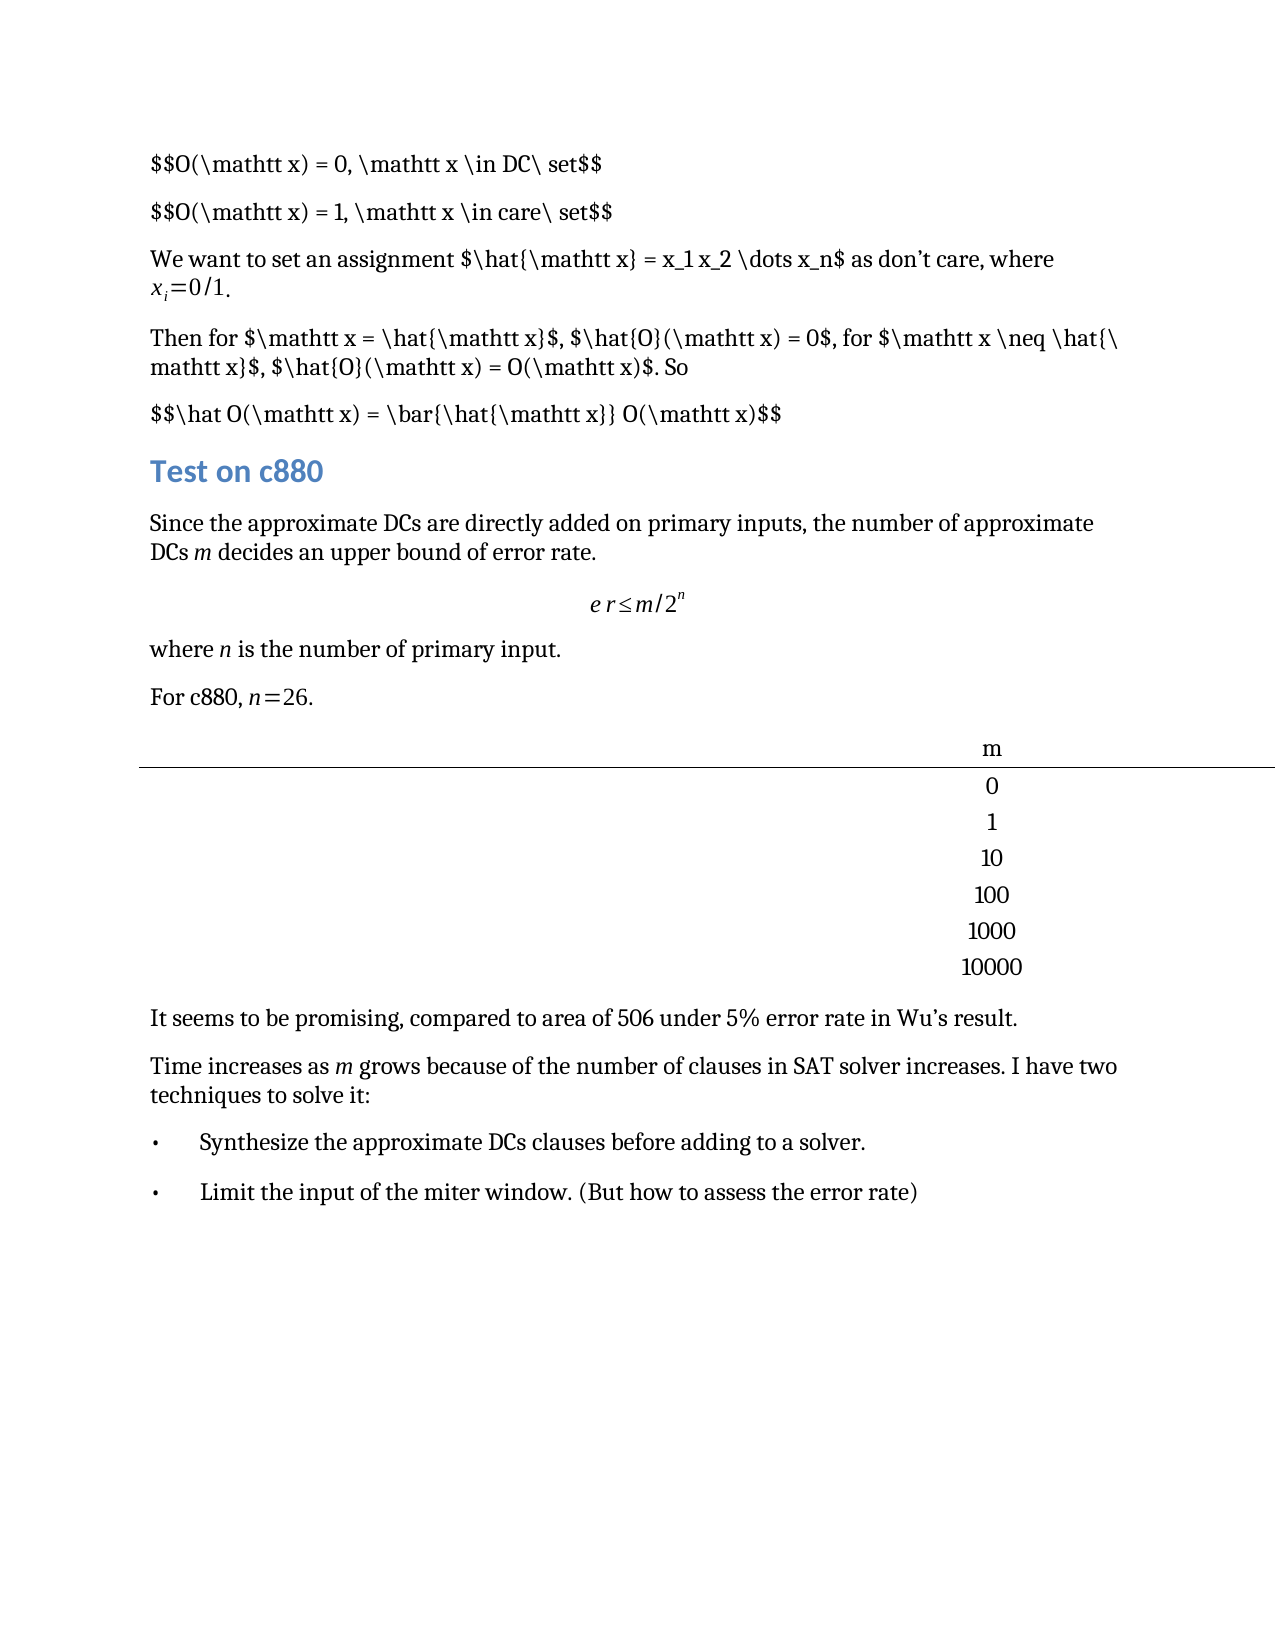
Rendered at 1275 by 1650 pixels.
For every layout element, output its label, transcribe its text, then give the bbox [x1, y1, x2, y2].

text Since the approximate DCs are directly added on primary inputs, the number of approximate DCs decides an upper bound of error rate. [150, 509, 1125, 567]
table_cell 1 [139, 804, 1275, 841]
text Time increases as grows because of the number of clauses in SAT solver increases. I have two techniques to solve it: [150, 1052, 1125, 1109]
list Limit the input of the miter window. (But how to assess the error rate) [150, 1178, 1125, 1206]
table_cell 10000 [139, 949, 1275, 986]
table_cell 100 [139, 877, 1275, 913]
text It seems to be promising, compared to area of 506 under 5% error rate in Wu’s result. [150, 1004, 1125, 1033]
text For c880, . [150, 683, 1125, 712]
text where is the number of primary input. [150, 635, 1125, 664]
table_cell 1000 [139, 913, 1275, 949]
table_cell 0 [139, 768, 1275, 804]
text $$\hat O(\mathtt x) = \bar{\hat{\mathtt x}} O(\mathtt x)$$ [150, 400, 1125, 429]
table_header m [139, 730, 1275, 767]
subtitle Test on c880 [150, 450, 1125, 490]
text $$O(\mathtt x) = 1, \mathtt x \in care\ set$$ [150, 197, 1125, 226]
text $$O(\mathtt x) = 0, \mathtt x \in DC\ set$$ [150, 150, 1125, 179]
table_cell 10 [139, 841, 1275, 877]
text We want to set an assignment $\hat{\mathtt x} = x_1 x_2 \dots x_n$ as don’t care, where . [150, 245, 1125, 305]
list Synthesize the approximate DCs clauses before adding to a solver. [150, 1128, 1125, 1157]
text Then for $\mathtt x = \hat{\mathtt x}$, $\hat{O}(\mathtt x) = 0$, for $\mathtt x \neq \hat{\mathtt x}$, $\hat{O}(\mathtt x) = O(\mathtt x)$. So [150, 324, 1125, 381]
